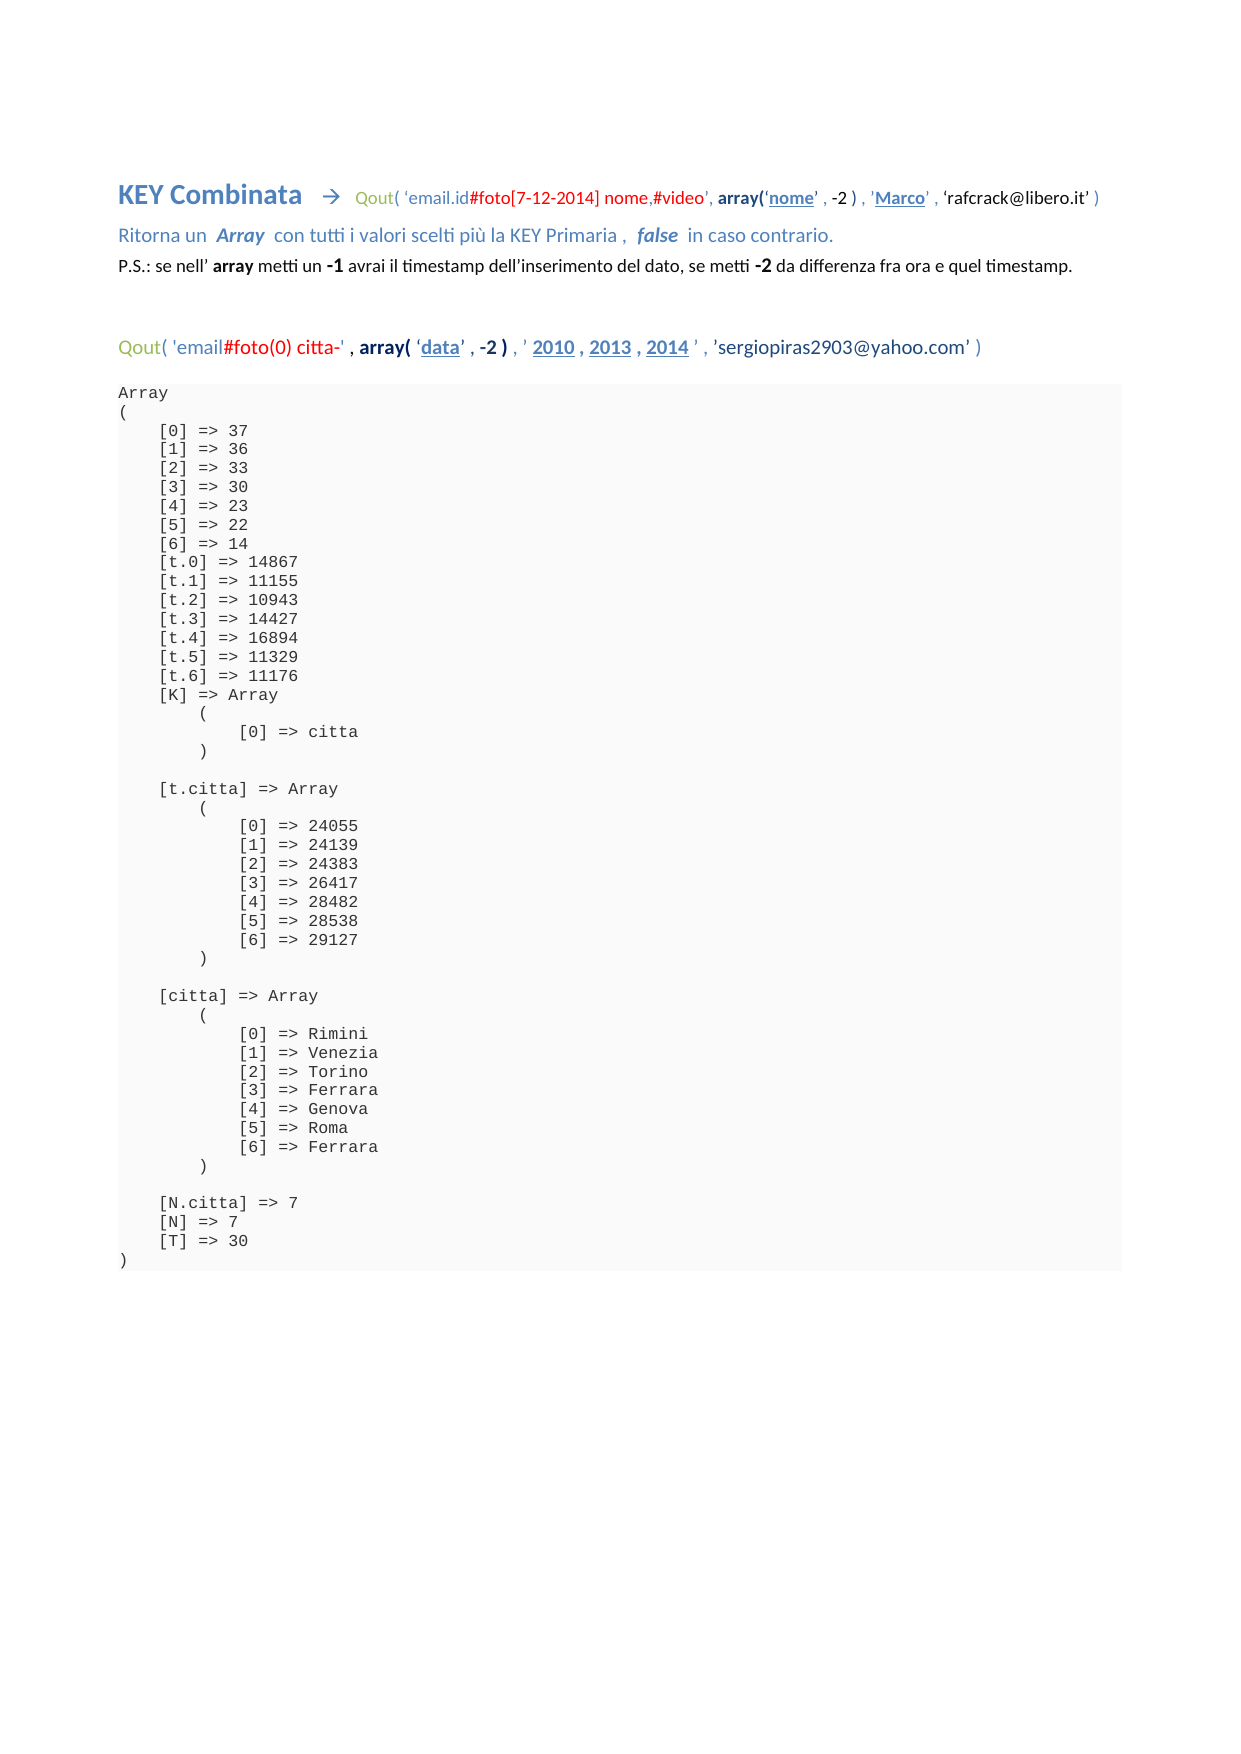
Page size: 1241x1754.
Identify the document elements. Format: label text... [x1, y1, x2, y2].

text Array [118, 384, 1122, 403]
text [t.1] => 11155 [118, 573, 1122, 592]
text [t.3] => 14427 [118, 611, 1122, 629]
text ( [118, 403, 1122, 422]
text ) [118, 743, 1122, 761]
text [6] => 29127 [118, 931, 1122, 950]
text [t.2] => 10943 [118, 592, 1122, 611]
text [1] => Venezia [118, 1044, 1122, 1063]
text [3] => Ferrara [118, 1082, 1122, 1101]
text [6] => Ferrara [118, 1138, 1122, 1157]
text [2] => Torino [118, 1063, 1122, 1082]
text [citta] => Array [118, 988, 1122, 1007]
text [t.0] => 14867 [118, 554, 1122, 573]
text [3] => 30 [118, 479, 1122, 497]
text ( [118, 705, 1122, 724]
text [0] => citta [118, 724, 1122, 743]
text [2] => 33 [118, 460, 1122, 479]
text [t.4] => 16894 [118, 629, 1122, 648]
text [t.6] => 11176 [118, 667, 1122, 686]
text ) [118, 1157, 1122, 1176]
text [6] => 14 [118, 535, 1122, 554]
text [4] => 23 [118, 497, 1122, 516]
text [1] => 24139 [118, 837, 1122, 856]
text [4] => 28482 [118, 893, 1122, 912]
text [T] => 30 [118, 1233, 1122, 1252]
text [0] => 37 [118, 422, 1122, 441]
text ) [118, 950, 1122, 969]
text Qout( 'email#foto(0) citta-' , array( ‘data’ , -2 ) , ’ 2010 , 2013 , 2014 ’ , ’sergiopiras2903@yahoo.com’ ) [118, 334, 1122, 360]
text [2] => 24383 [118, 856, 1122, 874]
text [0] => 24055 [118, 818, 1122, 837]
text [118, 148, 1122, 309]
text [N.citta] => 7 [118, 1195, 1122, 1214]
text [5] => 28538 [118, 912, 1122, 931]
text ( [118, 1007, 1122, 1025]
text [3] => 26417 [118, 874, 1122, 893]
text [1] => 36 [118, 441, 1122, 460]
text [K] => Array [118, 686, 1122, 705]
text [t.5] => 11329 [118, 648, 1122, 667]
text [N] => 7 [118, 1214, 1122, 1233]
text [5] => Roma [118, 1120, 1122, 1138]
text ) [118, 1252, 1122, 1271]
text [t.citta] => Array [118, 780, 1122, 799]
text [4] => Genova [118, 1101, 1122, 1120]
text [0] => Rimini [118, 1025, 1122, 1044]
text [5] => 22 [118, 516, 1122, 535]
text ( [118, 799, 1122, 818]
